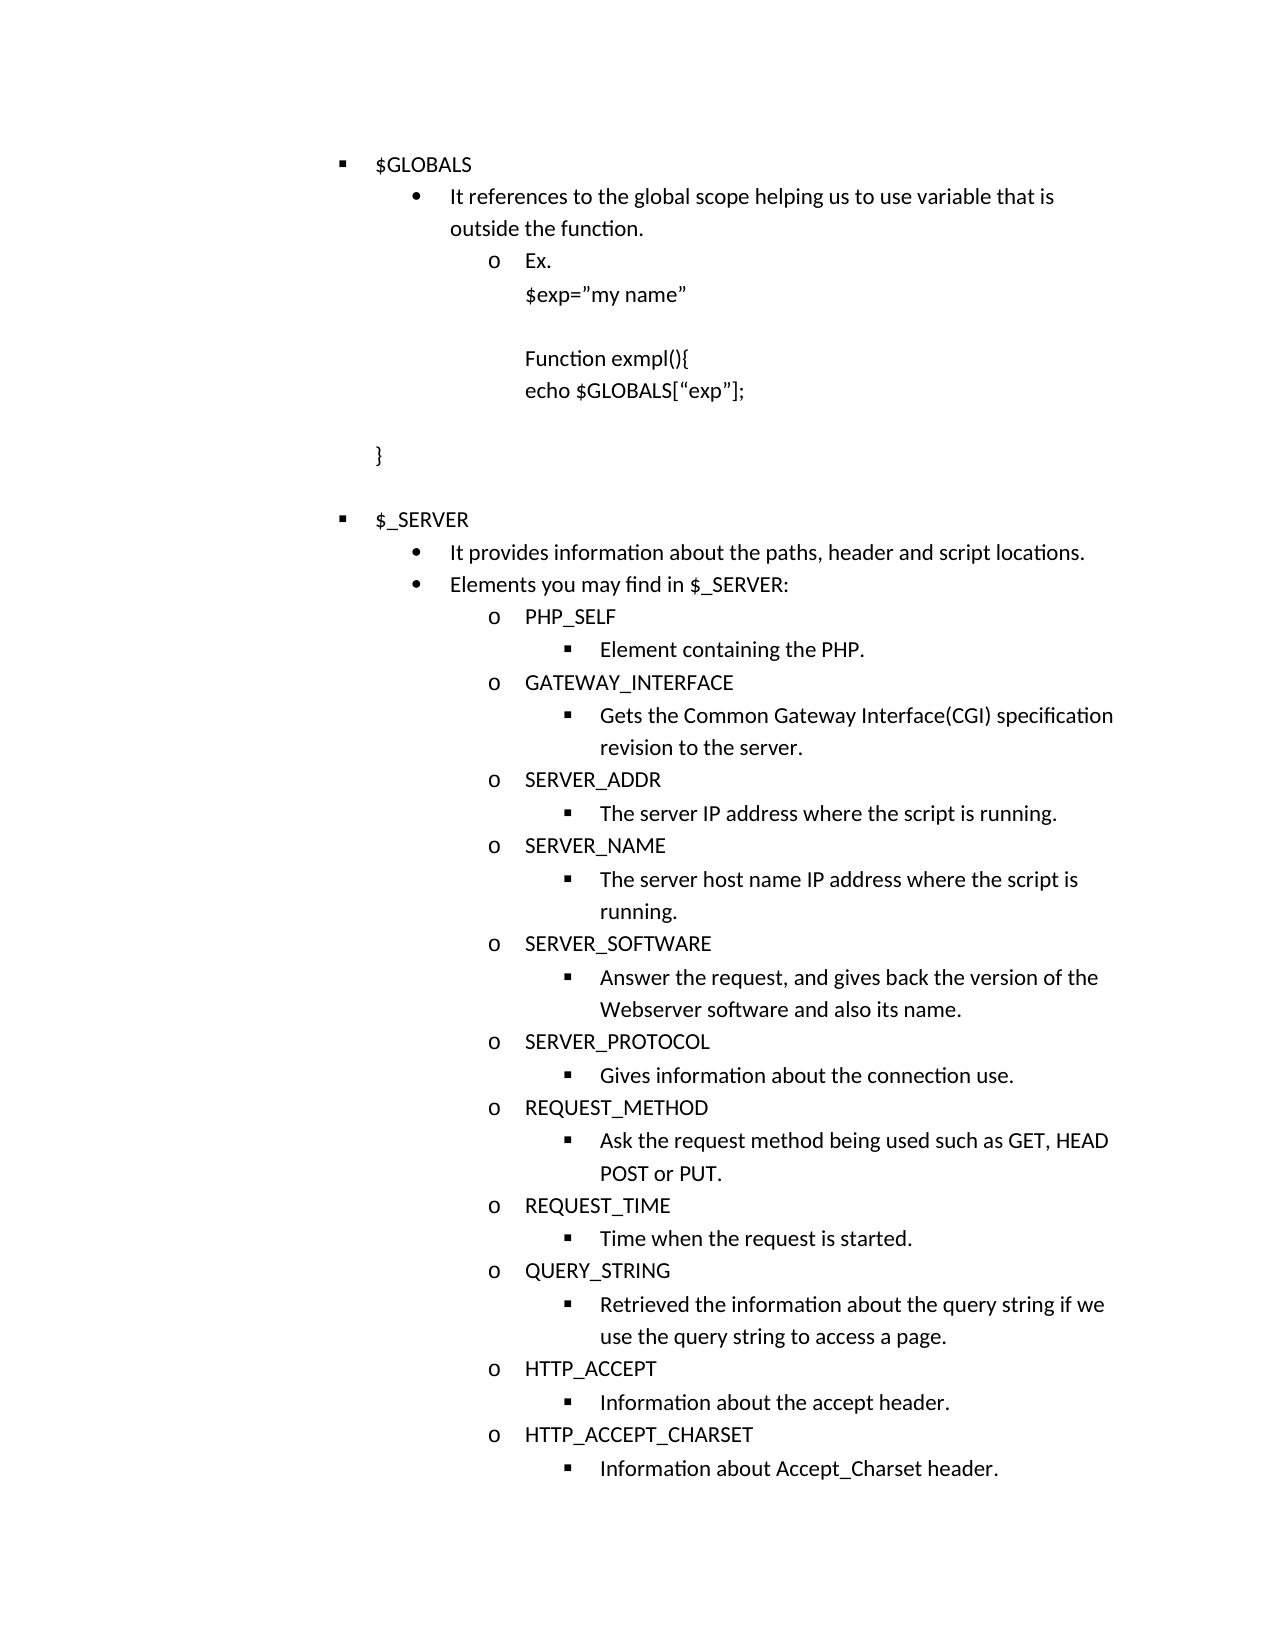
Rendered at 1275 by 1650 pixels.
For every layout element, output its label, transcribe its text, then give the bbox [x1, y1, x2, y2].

list Gets the Common Gateway Interface(CGI) specification revision to the server. [562, 701, 1125, 761]
list Function exmpl(){ [450, 344, 1125, 372]
list The server host name IP address where the script is running. [562, 865, 1125, 925]
list echo $GLOBALS[“exp”]; [450, 377, 1125, 405]
list Element containing the PHP. [562, 636, 1125, 663]
list Elements you may find in $_SERVER: [412, 570, 1125, 598]
list Ask the request method being used such as GET, HEAD POST or PUT. [562, 1126, 1125, 1187]
list REQUEST_METHOD [487, 1093, 1125, 1122]
list HTTP_ACCEPT_CHARSET [487, 1420, 1125, 1449]
list It provides information about the paths, header and script locations. [412, 538, 1125, 566]
list Answer the request, and gives back the version of the Webserver software and also its name. [562, 963, 1125, 1023]
list QUERY_STRING [487, 1257, 1125, 1286]
list $GLOBALS [337, 150, 1125, 178]
list Retrieved the information about the query string if we use the query string to access a page. [562, 1290, 1125, 1350]
list PHP_SELF [487, 602, 1125, 631]
list Ex. [487, 247, 1125, 276]
list $exp=”my name” [450, 280, 1125, 308]
list $_SERVER [337, 505, 1125, 533]
list Information about the accept header. [562, 1388, 1125, 1416]
list REQUEST_TIME [487, 1191, 1125, 1220]
list The server IP address where the script is running. [562, 799, 1125, 827]
list } [375, 441, 1125, 469]
list SERVER_ADDR [487, 766, 1125, 795]
list SERVER_NAME [487, 831, 1125, 861]
list HTTP_ACCEPT [487, 1354, 1125, 1384]
list Information about Accept_Charset header. [562, 1454, 1125, 1482]
list GATEWAY_INTERFACE [487, 668, 1125, 697]
list It references to the global scope helping us to use variable that is outside the function. [412, 182, 1125, 242]
list SERVER_SOFTWARE [487, 929, 1125, 958]
list Gives information about the connection use. [562, 1061, 1125, 1089]
list Time when the request is started. [562, 1224, 1125, 1252]
list SERVER_PROTOCOL [487, 1027, 1125, 1056]
